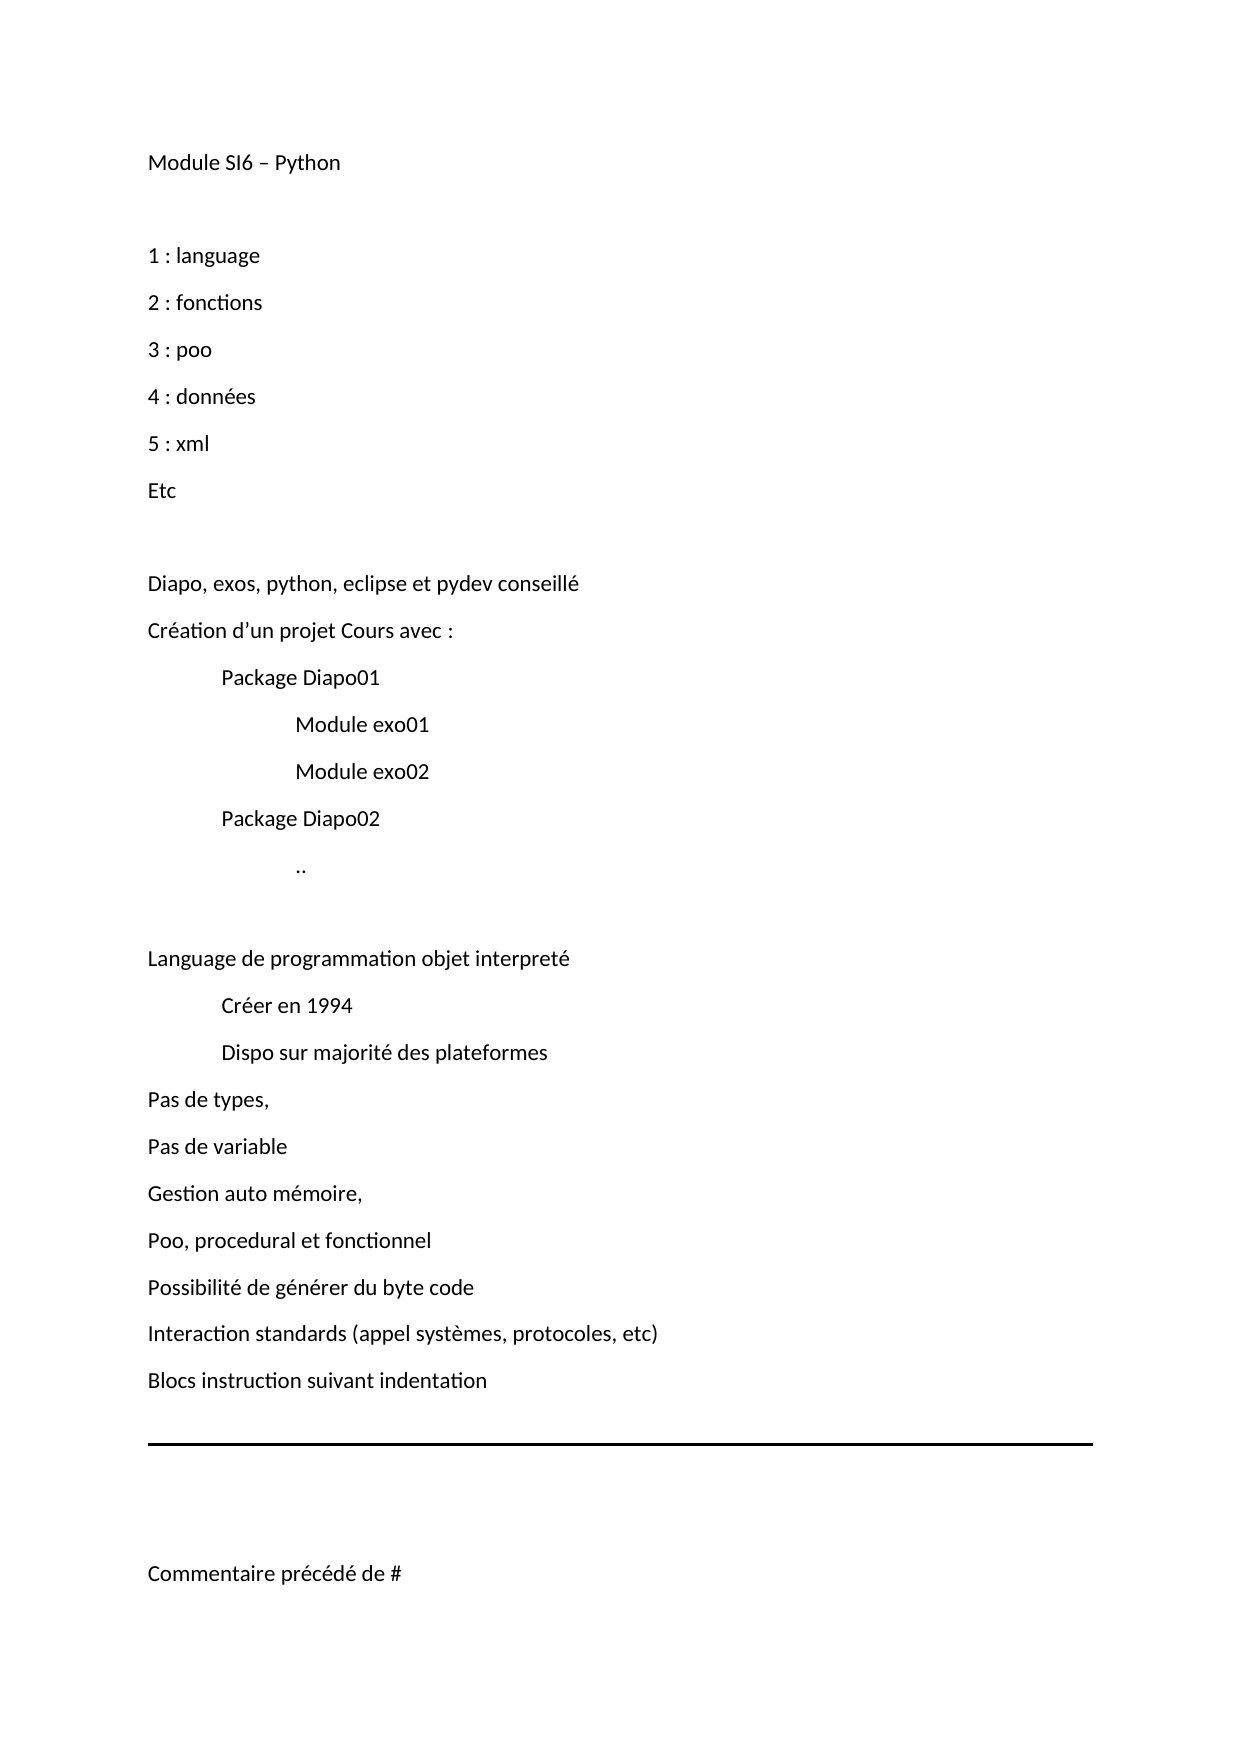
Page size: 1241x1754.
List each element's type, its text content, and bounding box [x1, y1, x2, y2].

text Poo, procedural et fonctionnel [148, 1226, 1093, 1254]
text Interaction standards (appel systèmes, protocoles, etc) [148, 1319, 1093, 1347]
text Pas de variable [148, 1132, 1093, 1160]
text Language de programmation objet interpreté [148, 944, 1093, 972]
text Gestion auto mémoire, [148, 1179, 1093, 1207]
text 4 : données [148, 382, 1093, 410]
text Diapo, exos, python, eclipse et pydev conseillé [148, 569, 1093, 597]
text Créer en 1994 [148, 991, 1093, 1019]
text Etc [148, 476, 1093, 504]
text Blocs instruction suivant indentation [148, 1366, 1093, 1394]
text 1 : language [148, 241, 1093, 269]
text Package Diapo02 [148, 804, 1093, 832]
text .. [148, 851, 1093, 879]
text Module exo02 [148, 757, 1093, 785]
text Module exo01 [148, 710, 1093, 738]
text Création d’un projet Cours avec : [148, 616, 1093, 644]
text 5 : xml [148, 429, 1093, 457]
text Module SI6 – Python [148, 148, 1093, 176]
text 2 : fonctions [148, 288, 1093, 316]
text Package Diapo01 [148, 663, 1093, 691]
text 3 : poo [148, 335, 1093, 363]
text Commentaire précédé de # [148, 1559, 1093, 1587]
text Possibilité de générer du byte code [148, 1273, 1093, 1301]
text Pas de types, [148, 1085, 1093, 1113]
text Dispo sur majorité des plateformes [148, 1038, 1093, 1066]
